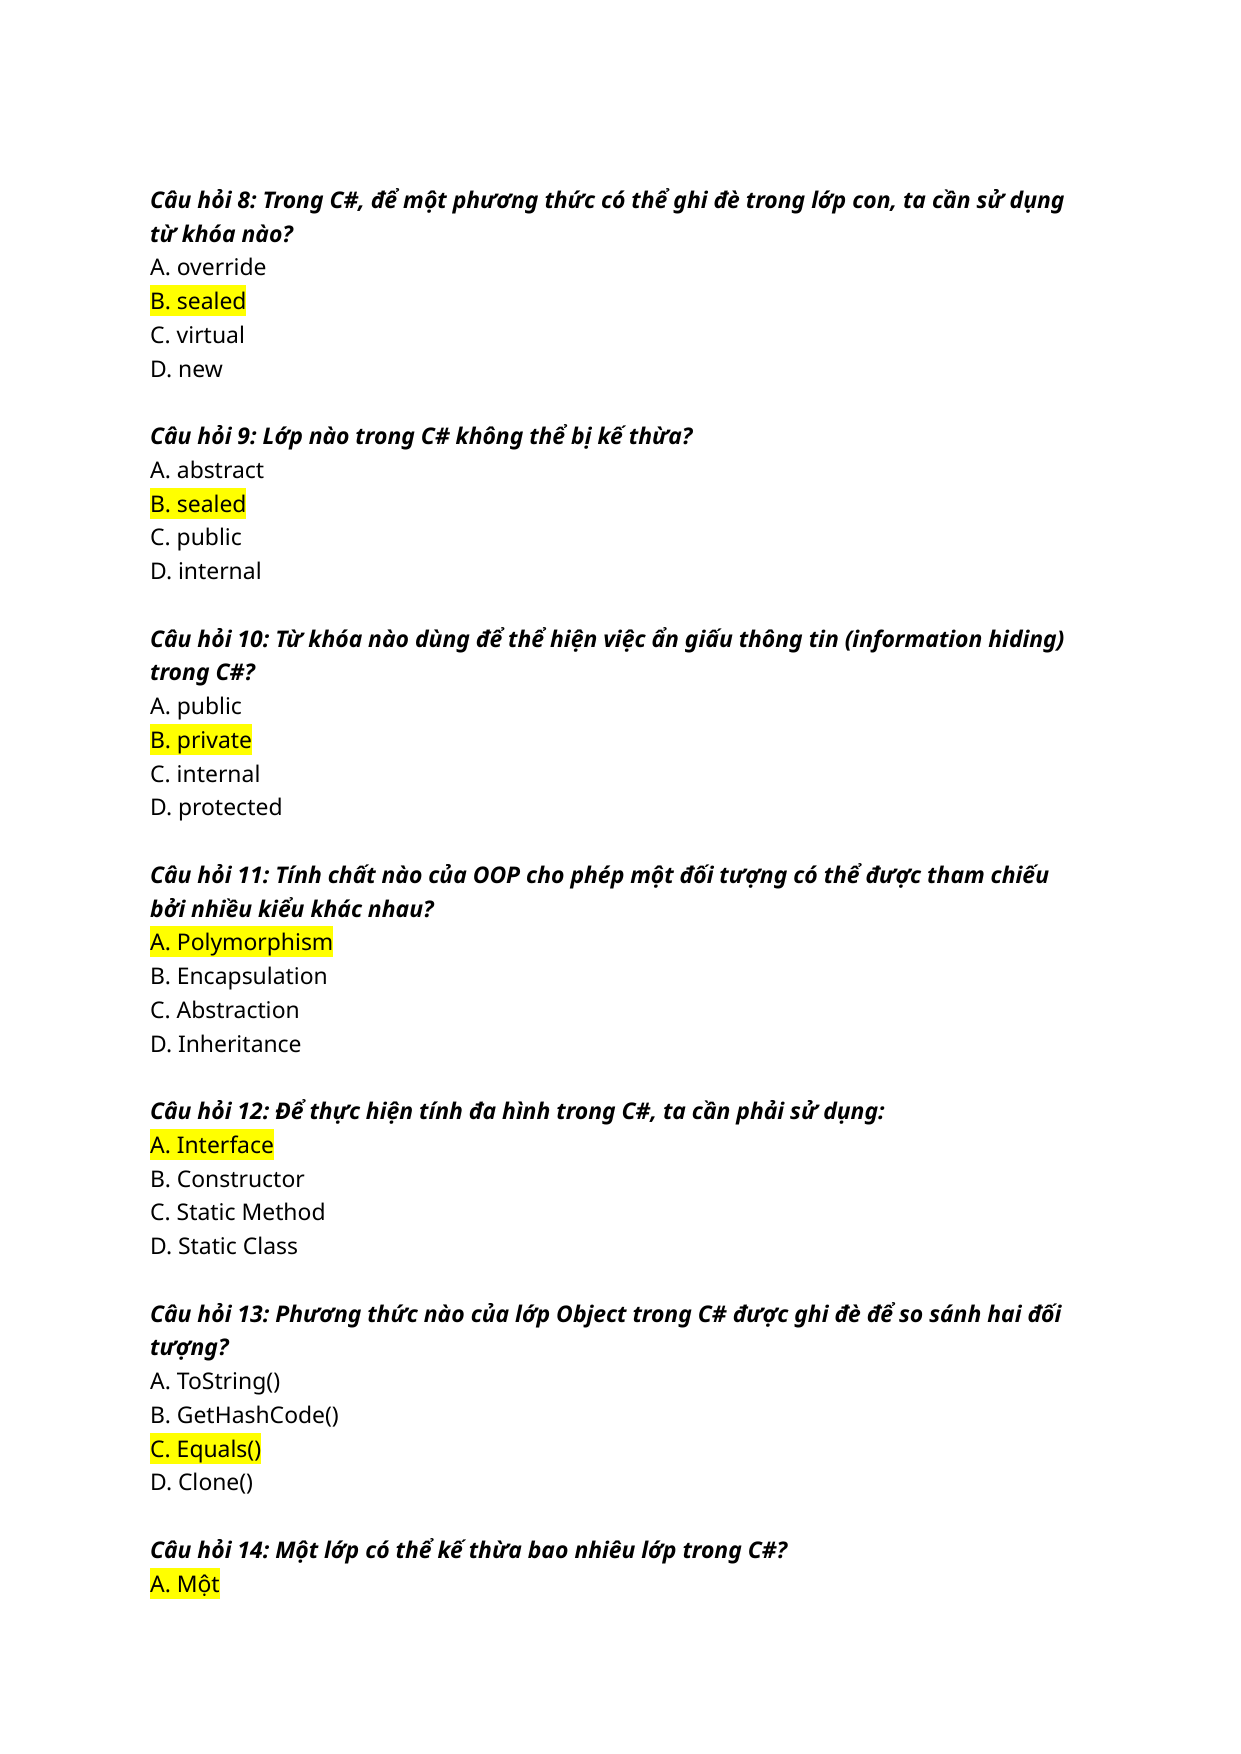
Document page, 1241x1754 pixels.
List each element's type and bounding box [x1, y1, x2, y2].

text [150, 150, 1090, 1599]
